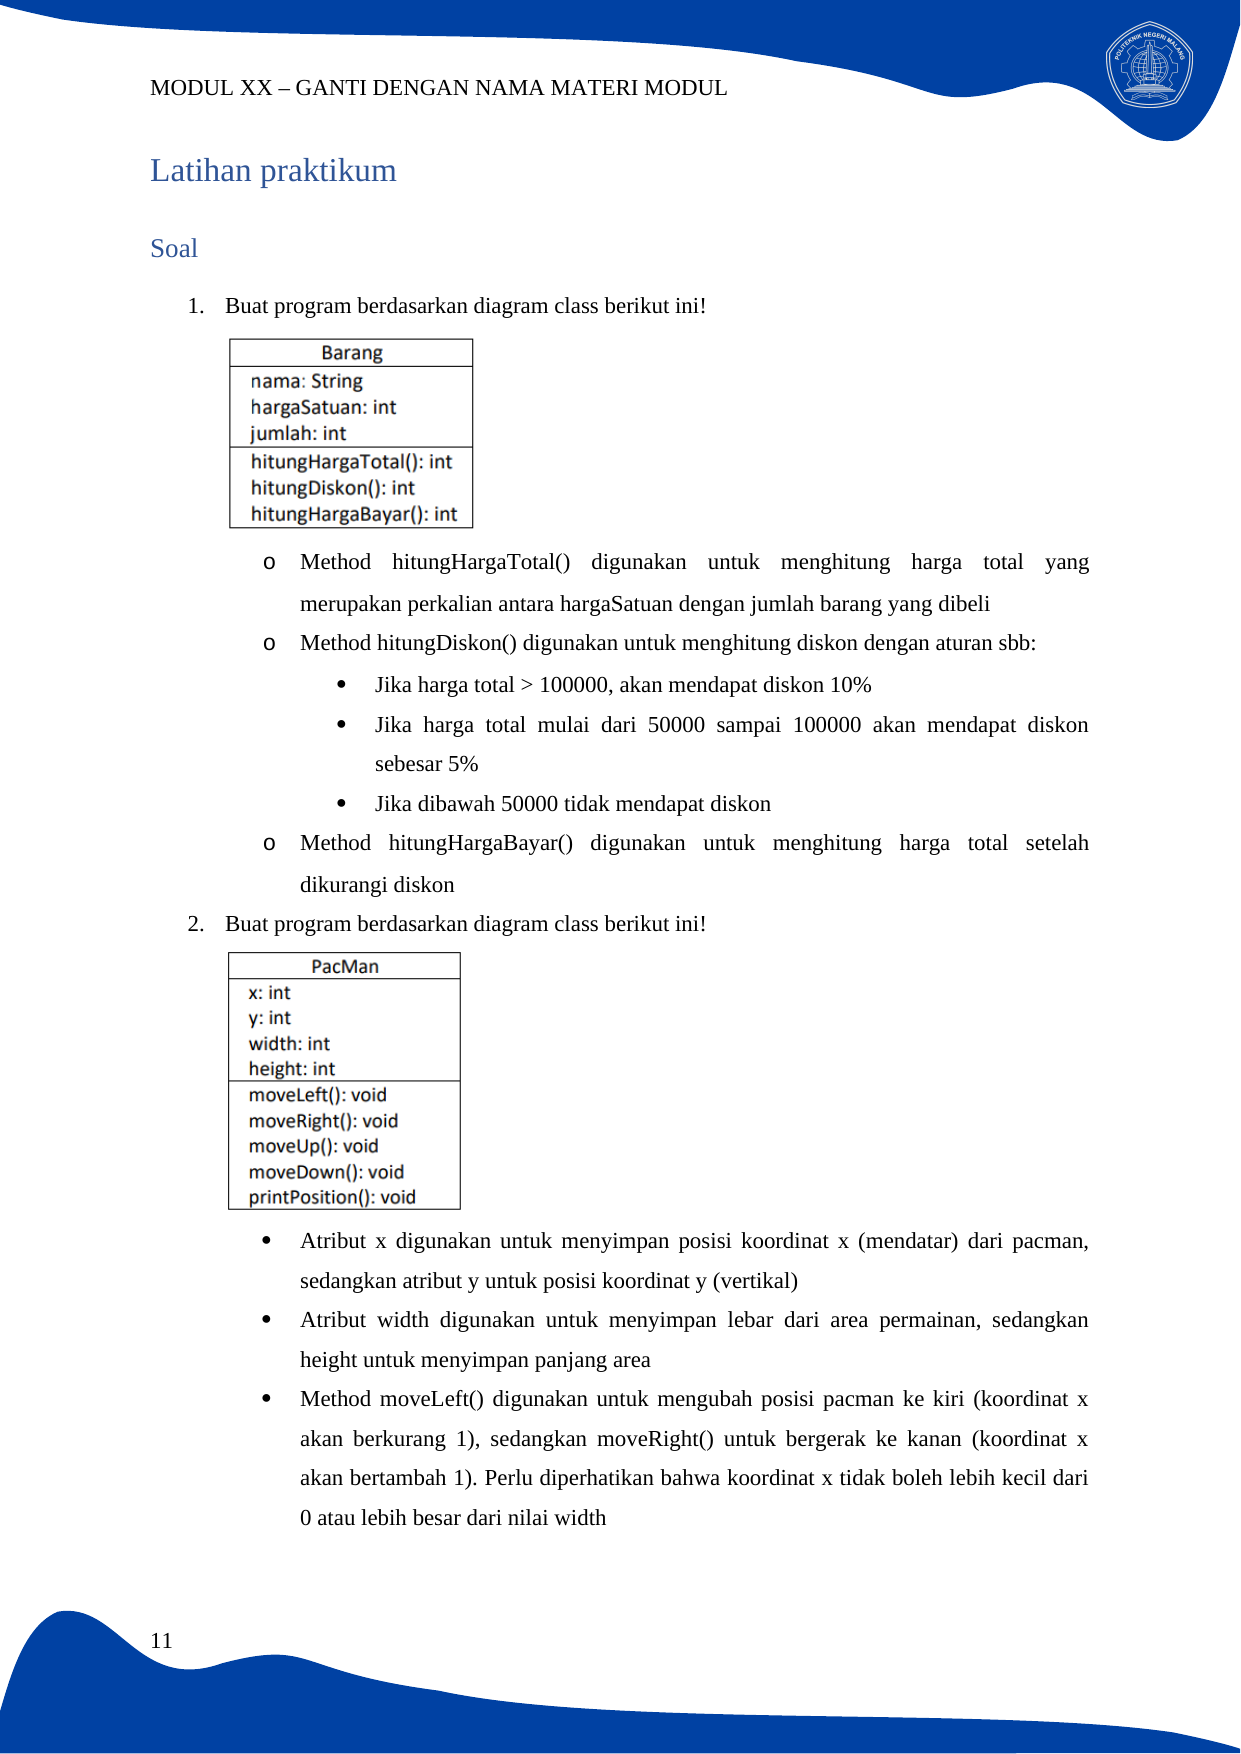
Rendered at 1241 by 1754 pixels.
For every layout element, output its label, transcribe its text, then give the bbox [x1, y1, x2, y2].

list Jika dibawah 50000 tidak mendapat diskon [337, 790, 1090, 816]
picture [225, 331, 482, 536]
list Jika harga total mulai dari 50000 sampai 100000 akan mendapat diskon sebesar 5% [337, 711, 1090, 777]
subtitle Latihan praktikum [150, 150, 1090, 188]
picture [225, 949, 466, 1215]
list Method moveLeft() digunakan untuk mengubah posisi pacman ke kiri (koordinat x akan berkurang 1), sedangkan moveRight() untuk bergerak ke kanan (koordinat x akan bertambah 1). Perlu diperhatikan bahwa koordinat x tidak boleh lebih kecil dari 0 atau lebih besar dari nilai width [262, 1385, 1090, 1530]
list Method hitungHargaTotal() digunakan untuk menghitung harga total yang merupakan perkalian antara hargaSatuan dengan jumlah barang yang dibeli [262, 548, 1090, 616]
list Buat program berdasarkan diagram class berikut ini! [187, 910, 1090, 937]
list Atribut x digunakan untuk menyimpan posisi koordinat x (mendatar) dari pacman, sedangkan atribut y untuk posisi koordinat y (vertikal) [262, 1227, 1090, 1293]
list Jika harga total > 100000, akan mendapat diskon 10% [337, 672, 1090, 698]
subtitle Soal [150, 232, 1090, 264]
list Buat program berdasarkan diagram class berikut ini! [187, 292, 1090, 318]
list Method hitungDiskon() digunakan untuk menghitung diskon dengan aturan sbb: [262, 629, 1090, 657]
list Method hitungHargaBayar() digunakan untuk menghitung harga total setelah dikurangi diskon [262, 829, 1090, 897]
list Atribut width digunakan untuk menyimpan lebar dari area permainan, sedangkan height untuk menyimpan panjang area [262, 1306, 1090, 1372]
